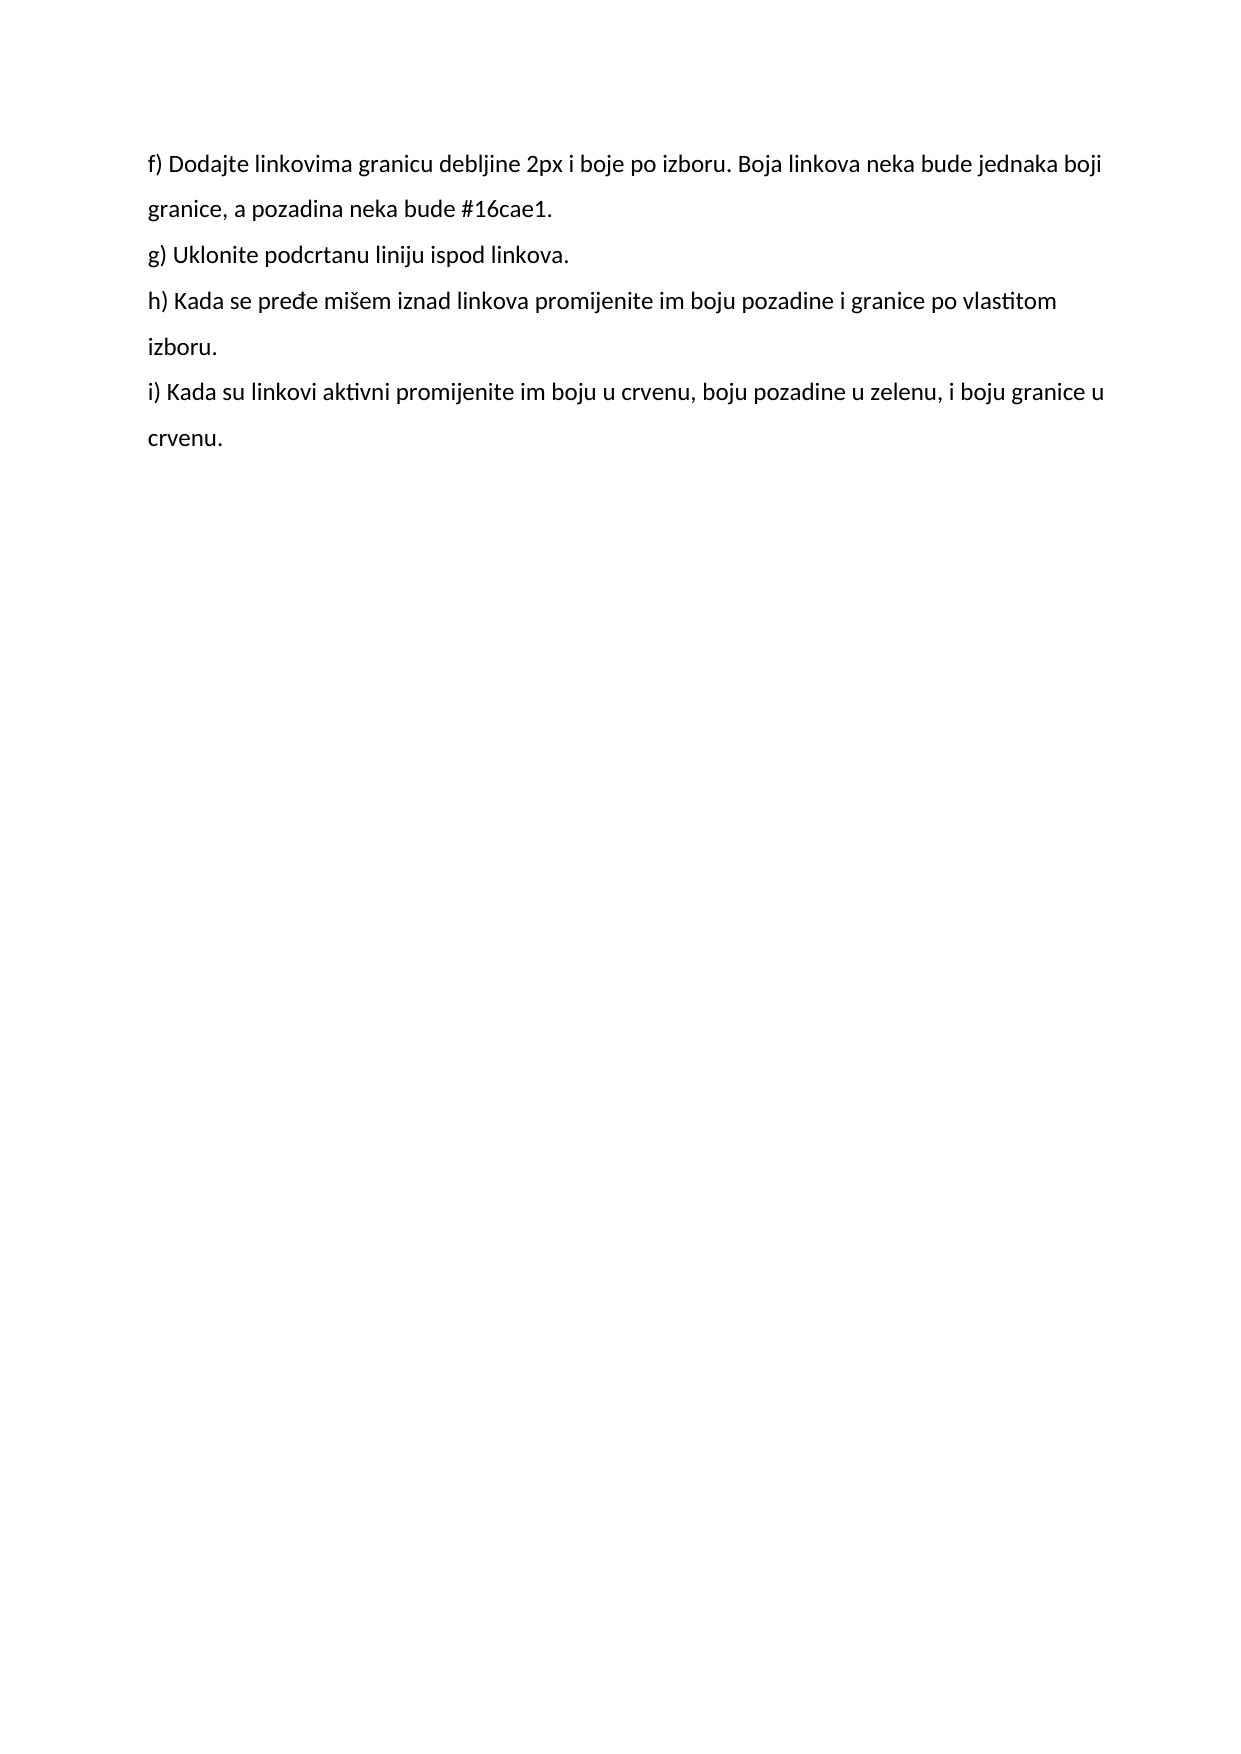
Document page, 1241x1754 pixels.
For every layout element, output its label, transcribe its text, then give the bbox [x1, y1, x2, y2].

text g) Uklonite podcrtanu liniju ispod linkova. [148, 239, 1122, 270]
text f) Dodajte linkovima granicu debljine 2px i boje po izboru. Boja linkova neka bude jednaka boji granice, a pozadina neka bude #16cae1. [148, 148, 1122, 224]
text i) Kada su linkovi aktivni promijenite im boju u crvenu, boju pozadine u zelenu, i boju granice u crvenu. [148, 376, 1122, 453]
text h) Kada se pređe mišem iznad linkova promijenite im boju pozadine i granice po vlastitom izboru. [148, 285, 1122, 361]
